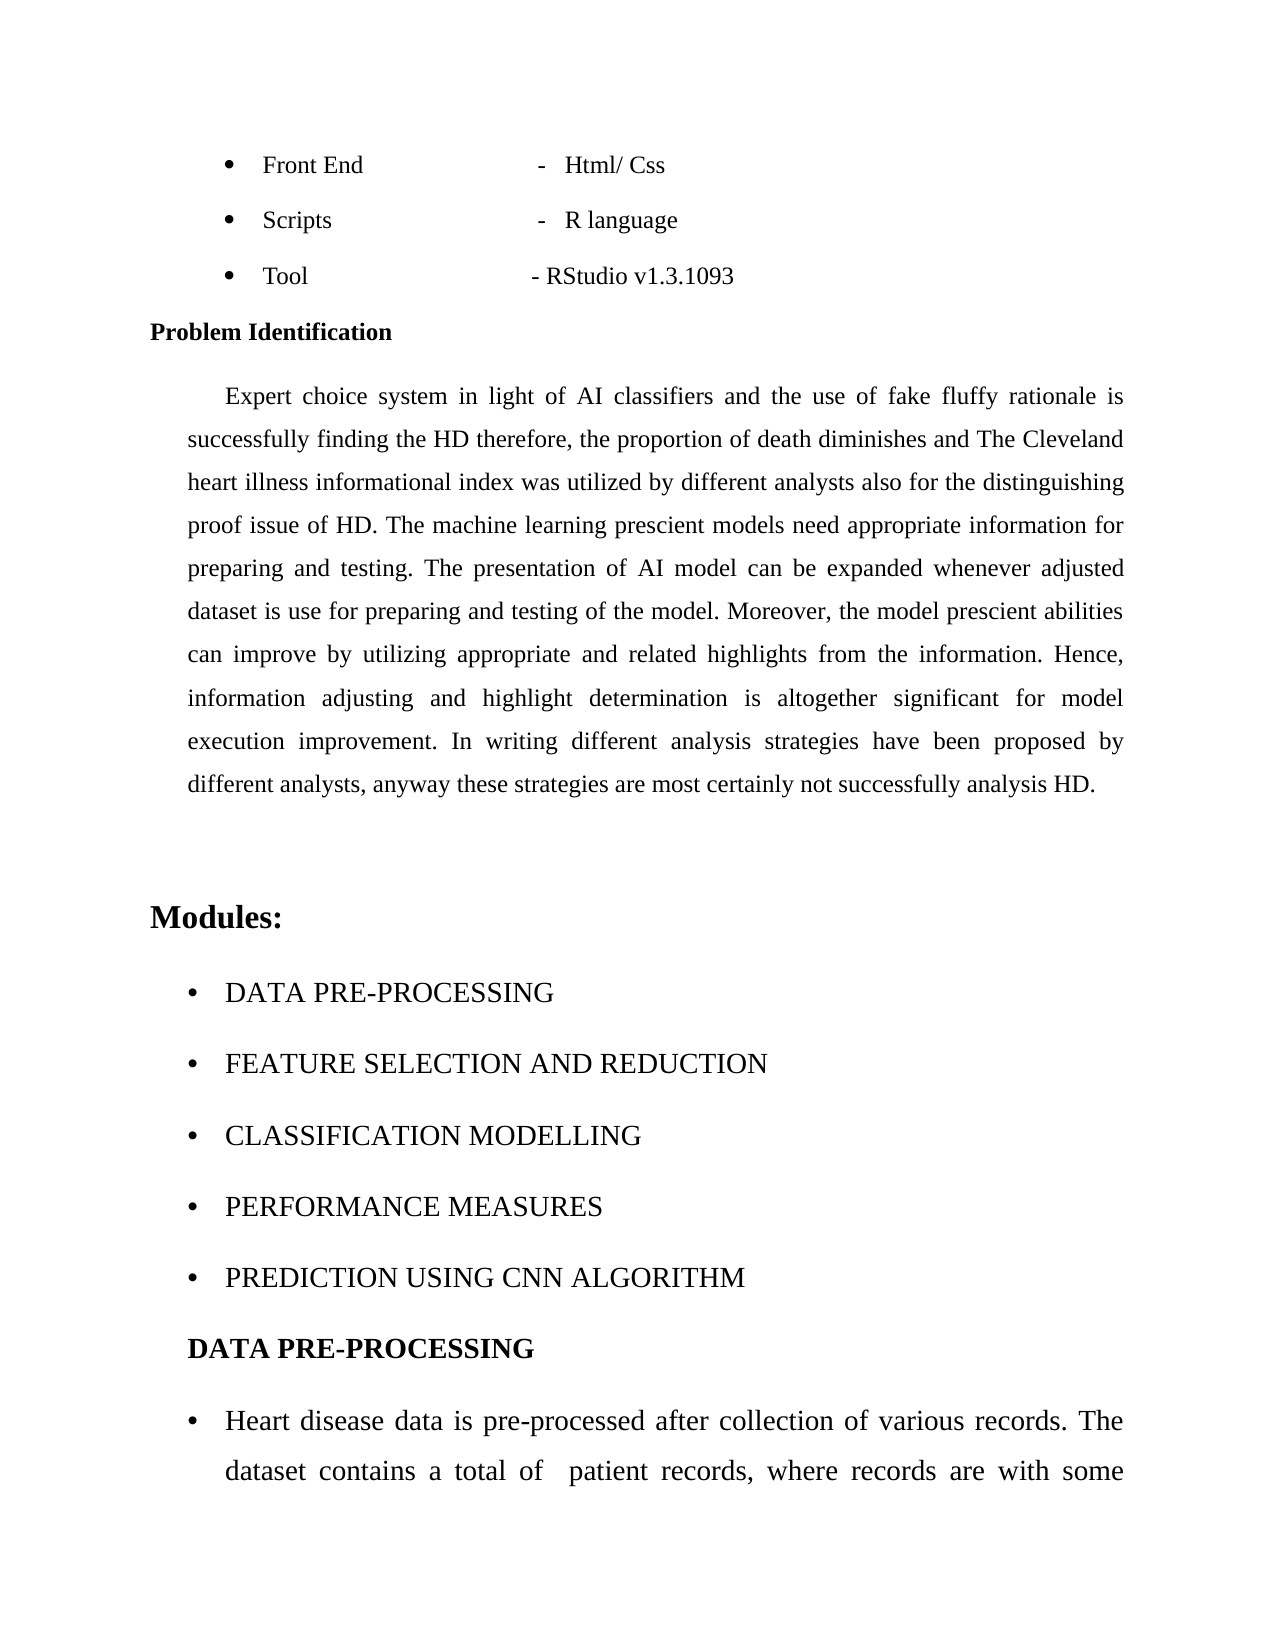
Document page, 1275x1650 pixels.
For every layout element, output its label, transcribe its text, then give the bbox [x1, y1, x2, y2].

list Scripts - R language [225, 206, 1125, 234]
list DATA PRE-PROCESSING [187, 975, 1125, 1009]
list PREDICTION USING CNN ALGORITHM [187, 1260, 1125, 1294]
list Tool - RStudio v1.3.1093 [225, 261, 1125, 290]
list FEATURE SELECTION AND REDUCTION [187, 1046, 1125, 1080]
text DATA PRE-PROCESSING [187, 1331, 1125, 1365]
list CLASSIFICATION MODELLING [187, 1118, 1125, 1151]
list PERFORMANCE MEASURES [187, 1189, 1125, 1223]
text Modules: [150, 897, 1125, 935]
list Front End - Html/ Css [225, 150, 1125, 179]
text Expert choice system in light of AI classifiers and the use of fake fluffy rationale is successfully finding the HD therefore, the proportion of death diminishes and The Cleveland heart illness informational index was utilized by different analysts also for the distinguishing proof issue of HD. The machine learning prescient models need appropriate information for preparing and testing. The presentation of AI model can be expanded whenever adjusted dataset is use for preparing and testing of the model. Moreover, the model prescient abilities can improve by utilizing appropriate and related highlights from the information. Hence, information adjusting and highlight determination is altogether significant for model execution improvement. In writing different analysis strategies have been proposed by different analysts, anyway these strategies are most certainly not successfully analysis HD. [187, 381, 1125, 798]
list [187, 1403, 1125, 1487]
text Problem Identification [150, 317, 1125, 346]
